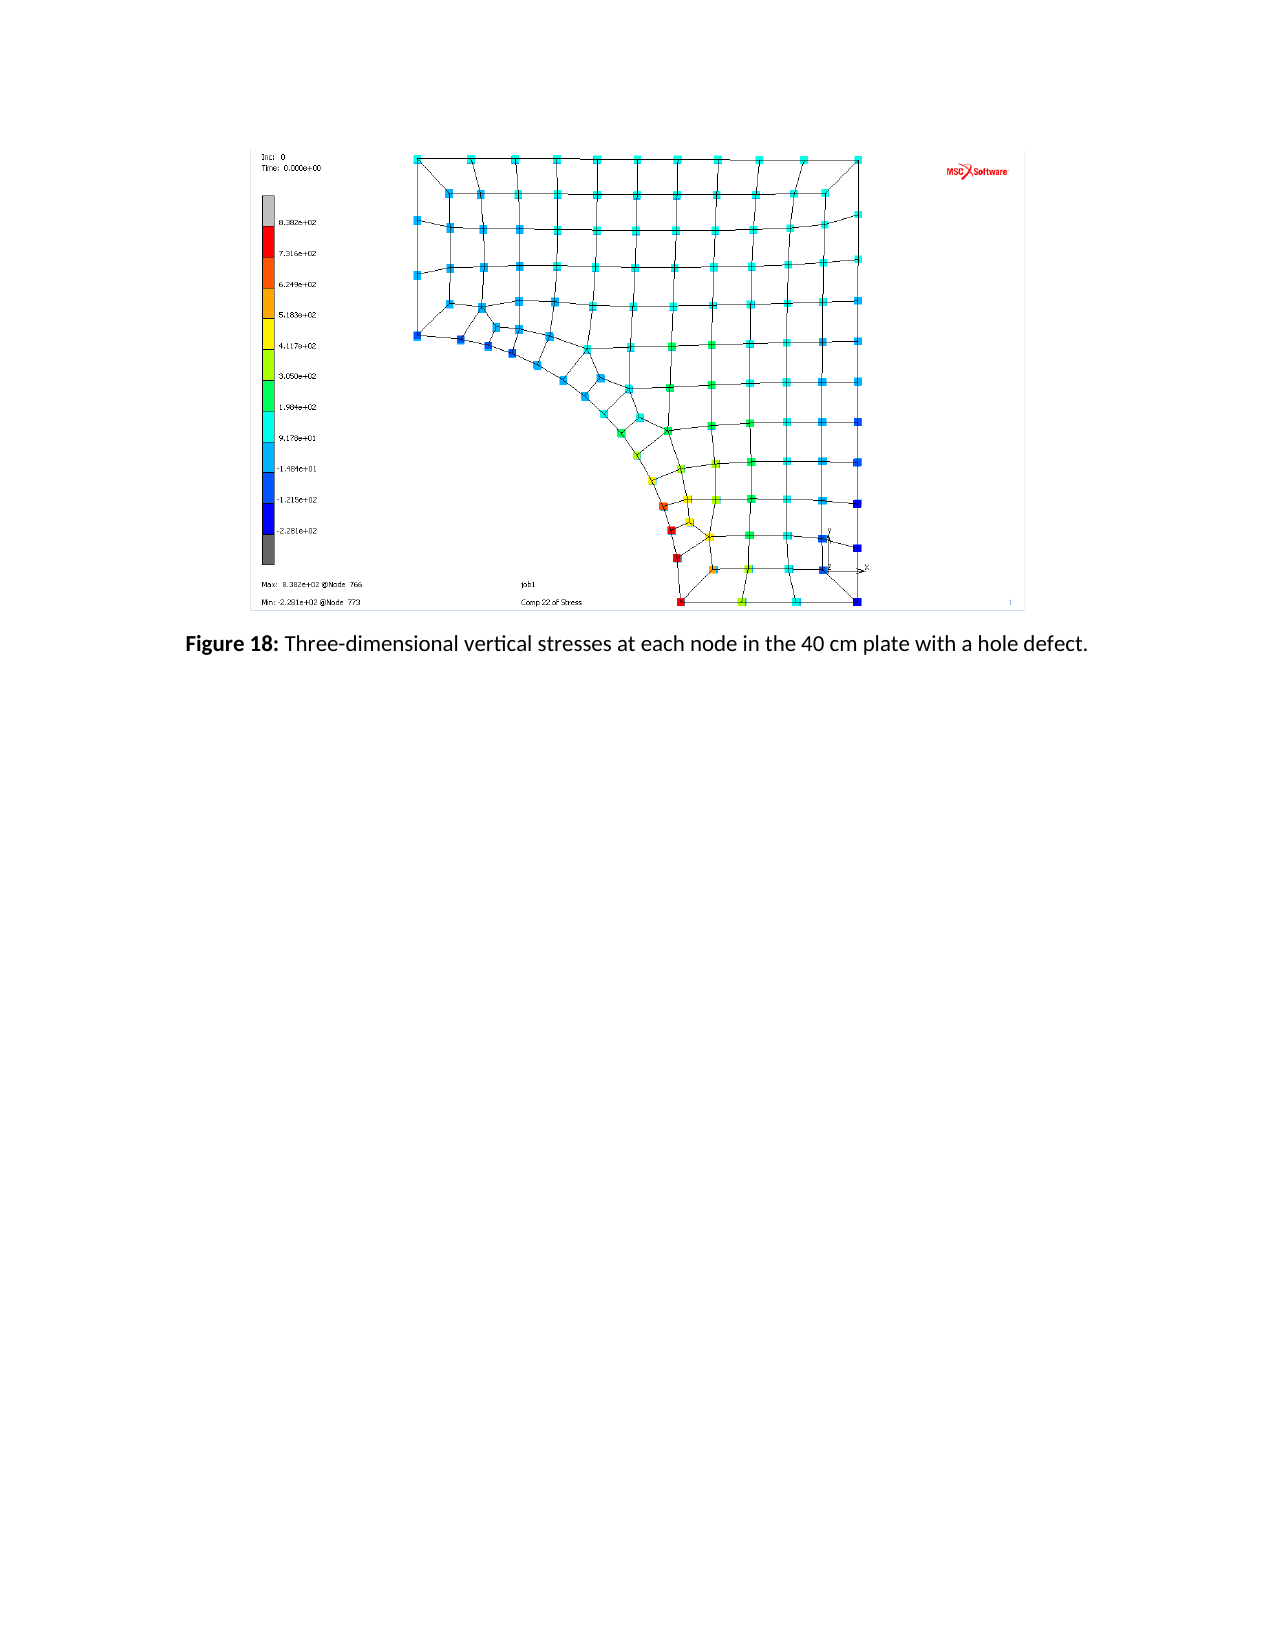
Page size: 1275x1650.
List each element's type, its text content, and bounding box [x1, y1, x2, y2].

picture [250, 150, 1025, 611]
text Figure 18: Three-dimensional vertical stresses at each node in the 40 cm plate with a hole defect. [150, 629, 1125, 657]
